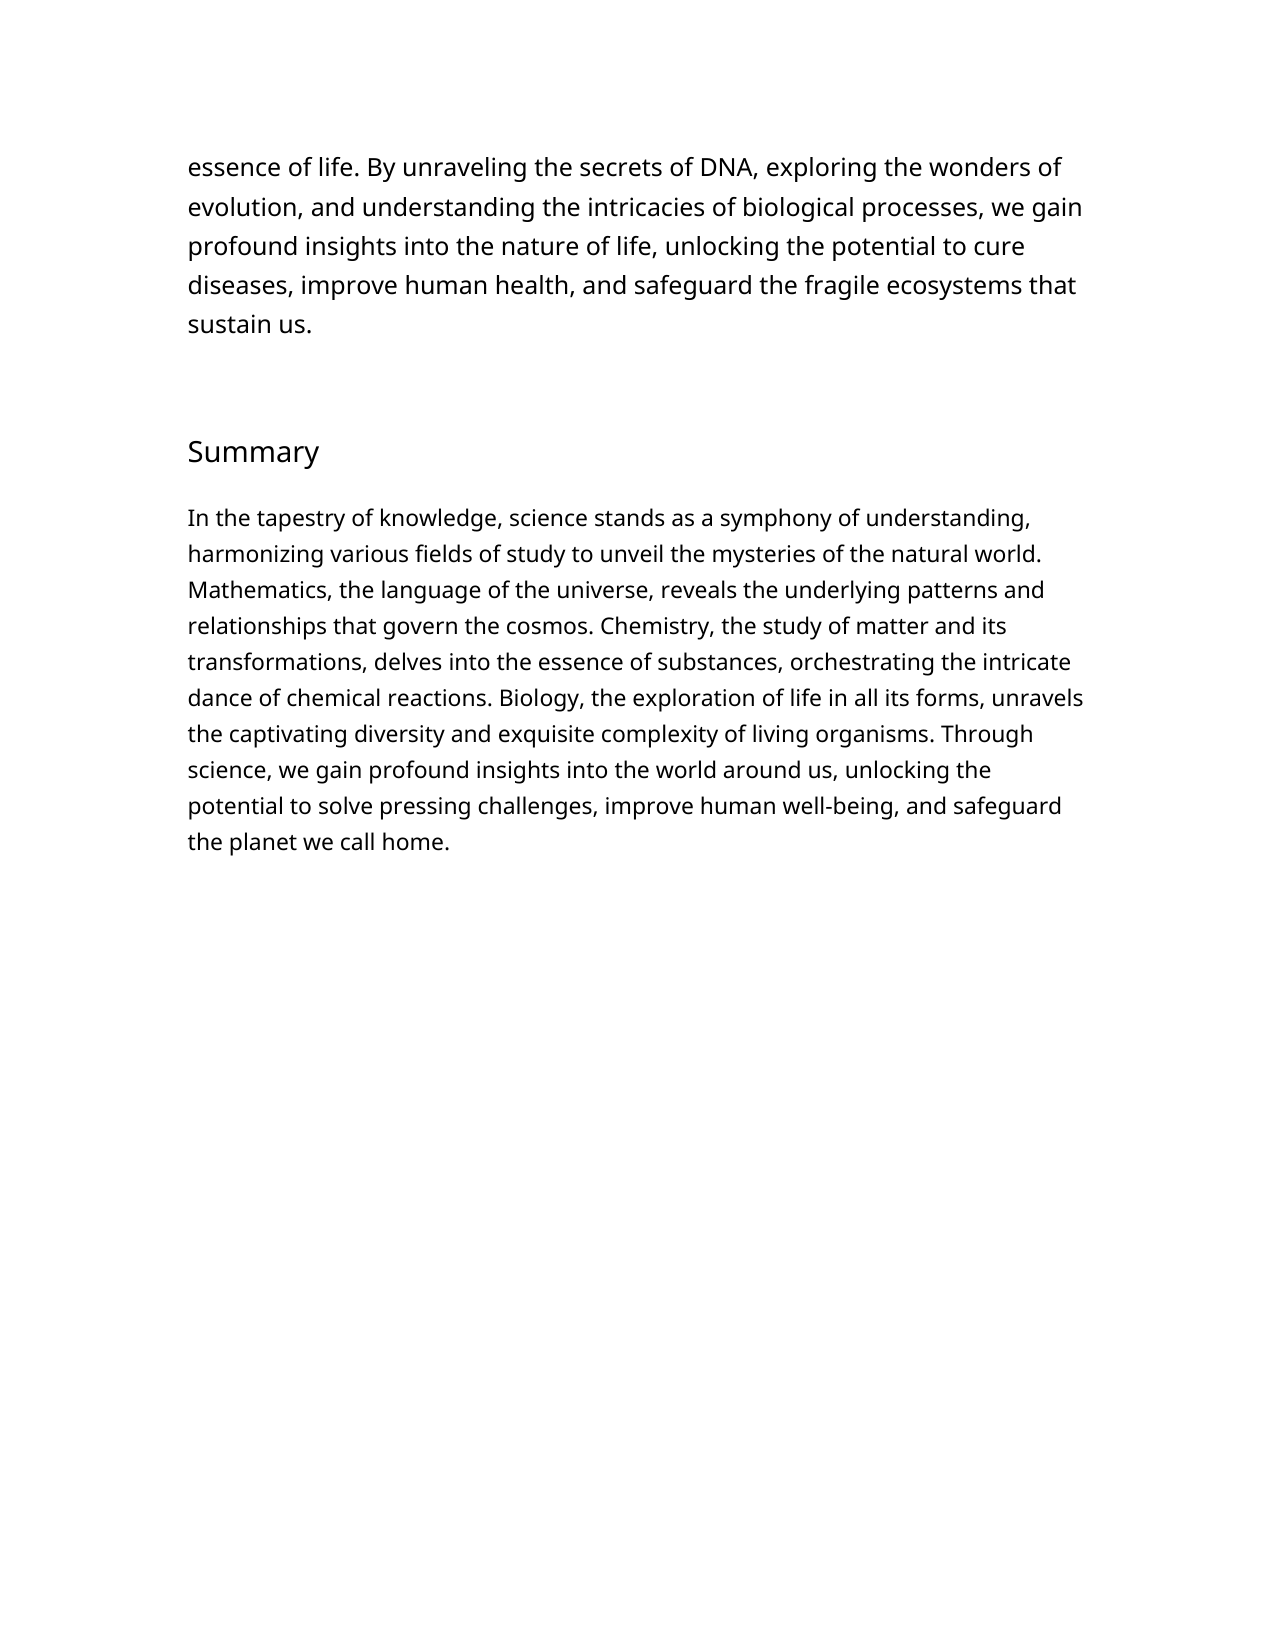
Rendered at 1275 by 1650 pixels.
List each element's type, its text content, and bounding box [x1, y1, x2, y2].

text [187, 150, 1087, 341]
text Summary [187, 432, 1087, 471]
text In the tapestry of knowledge, science stands as a symphony of understanding, harmonizing various fields of study to unveil the mysteries of the natural world. Mathematics, the language of the universe, reveals the underlying patterns and relationships that govern the cosmos. Chemistry, the study of matter and its transformations, delves into the essence of substances, orchestrating the intricate dance of chemical reactions. Biology, the exploration of life in all its forms, unravels the captivating diversity and exquisite complexity of living organisms. Through science, we gain profound insights into the world around us, unlocking the potential to solve pressing challenges, improve human well-being, and safeguard the planet we call home. [187, 502, 1087, 857]
